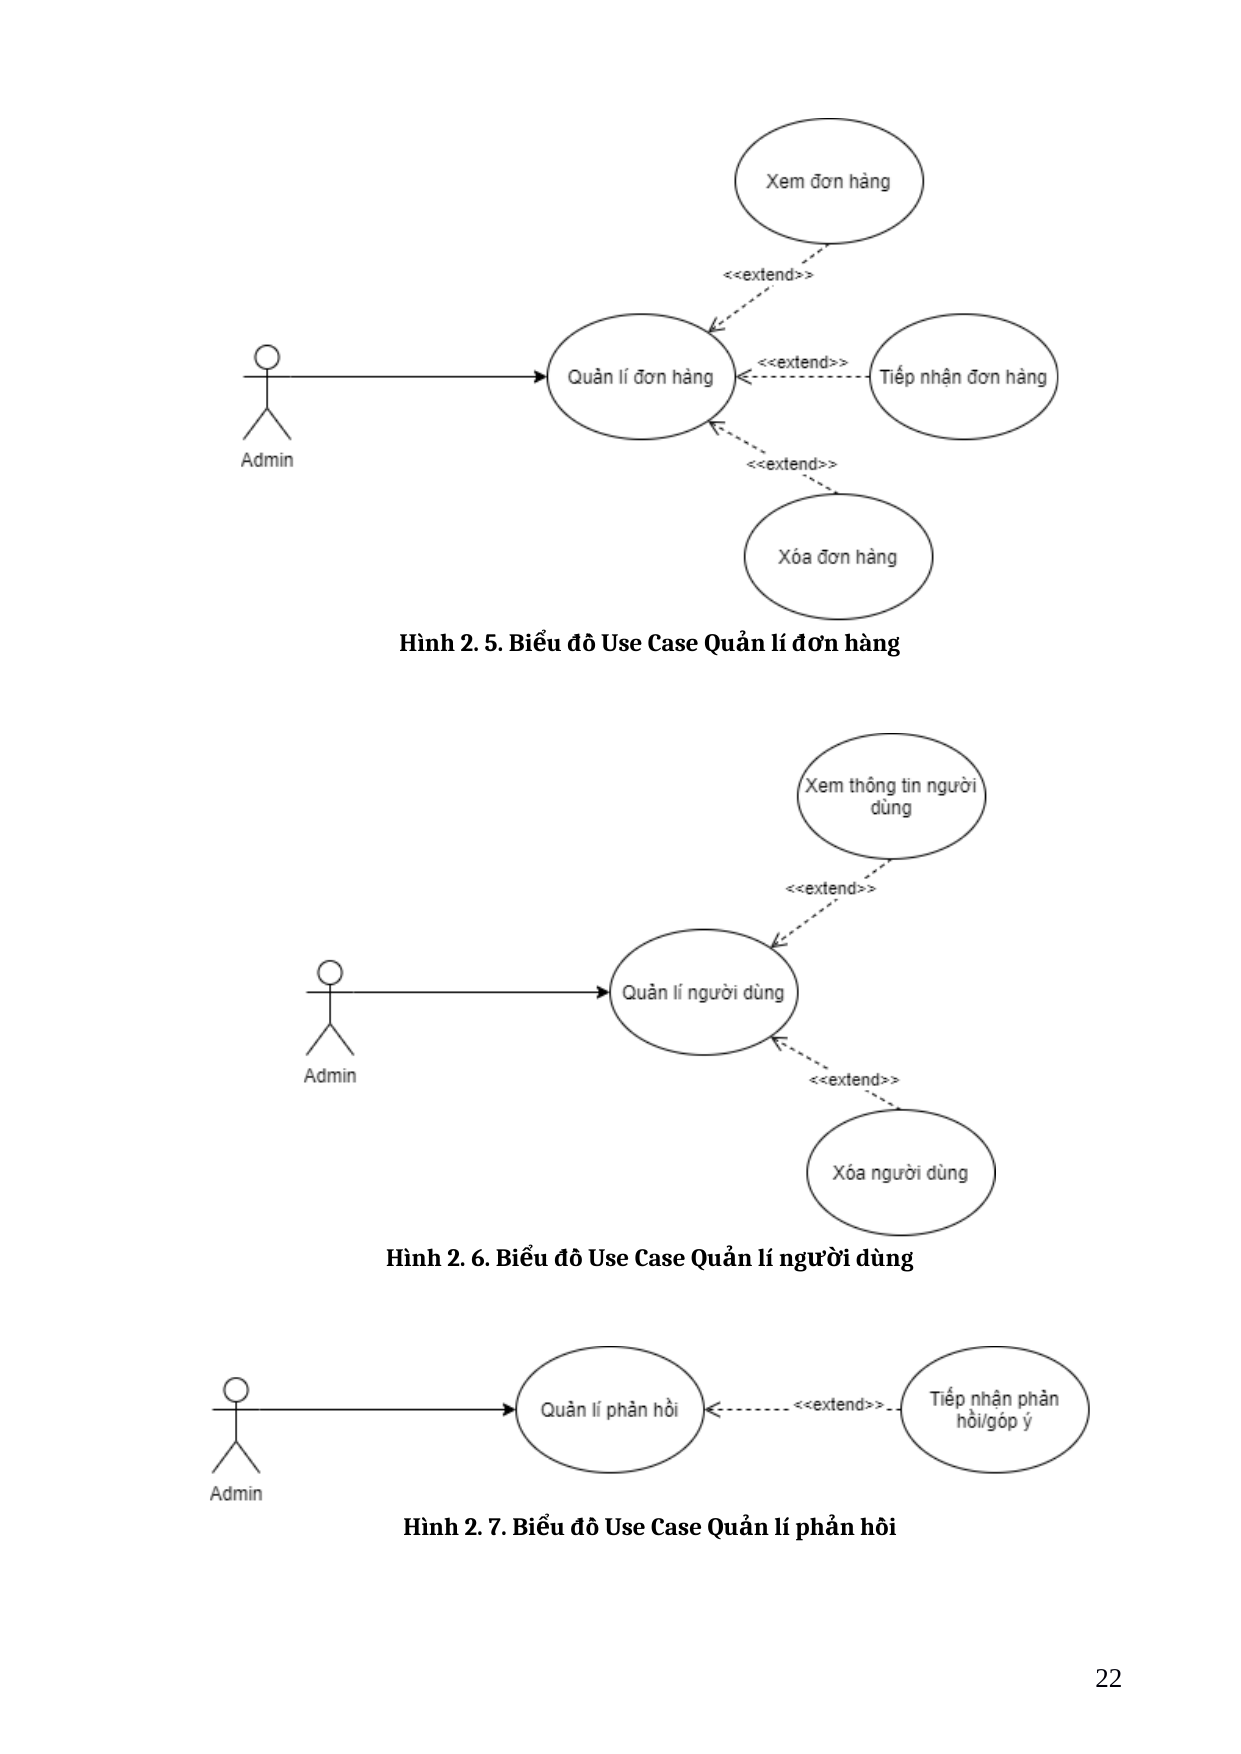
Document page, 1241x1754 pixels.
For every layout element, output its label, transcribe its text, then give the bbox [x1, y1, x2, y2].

picture [241, 118, 1059, 622]
text Hình 2. 6. Biểu đồ Use Case Quản lí người dùng [177, 1244, 1122, 1273]
text Hình 2. 5. Biểu đồ Use Case Quản lí đơn hàng [177, 629, 1122, 658]
picture [303, 733, 996, 1238]
picture [209, 1346, 1090, 1507]
text Hình 2. 7. Biểu đồ Use Case Quản lí phản hồi [177, 1513, 1122, 1542]
